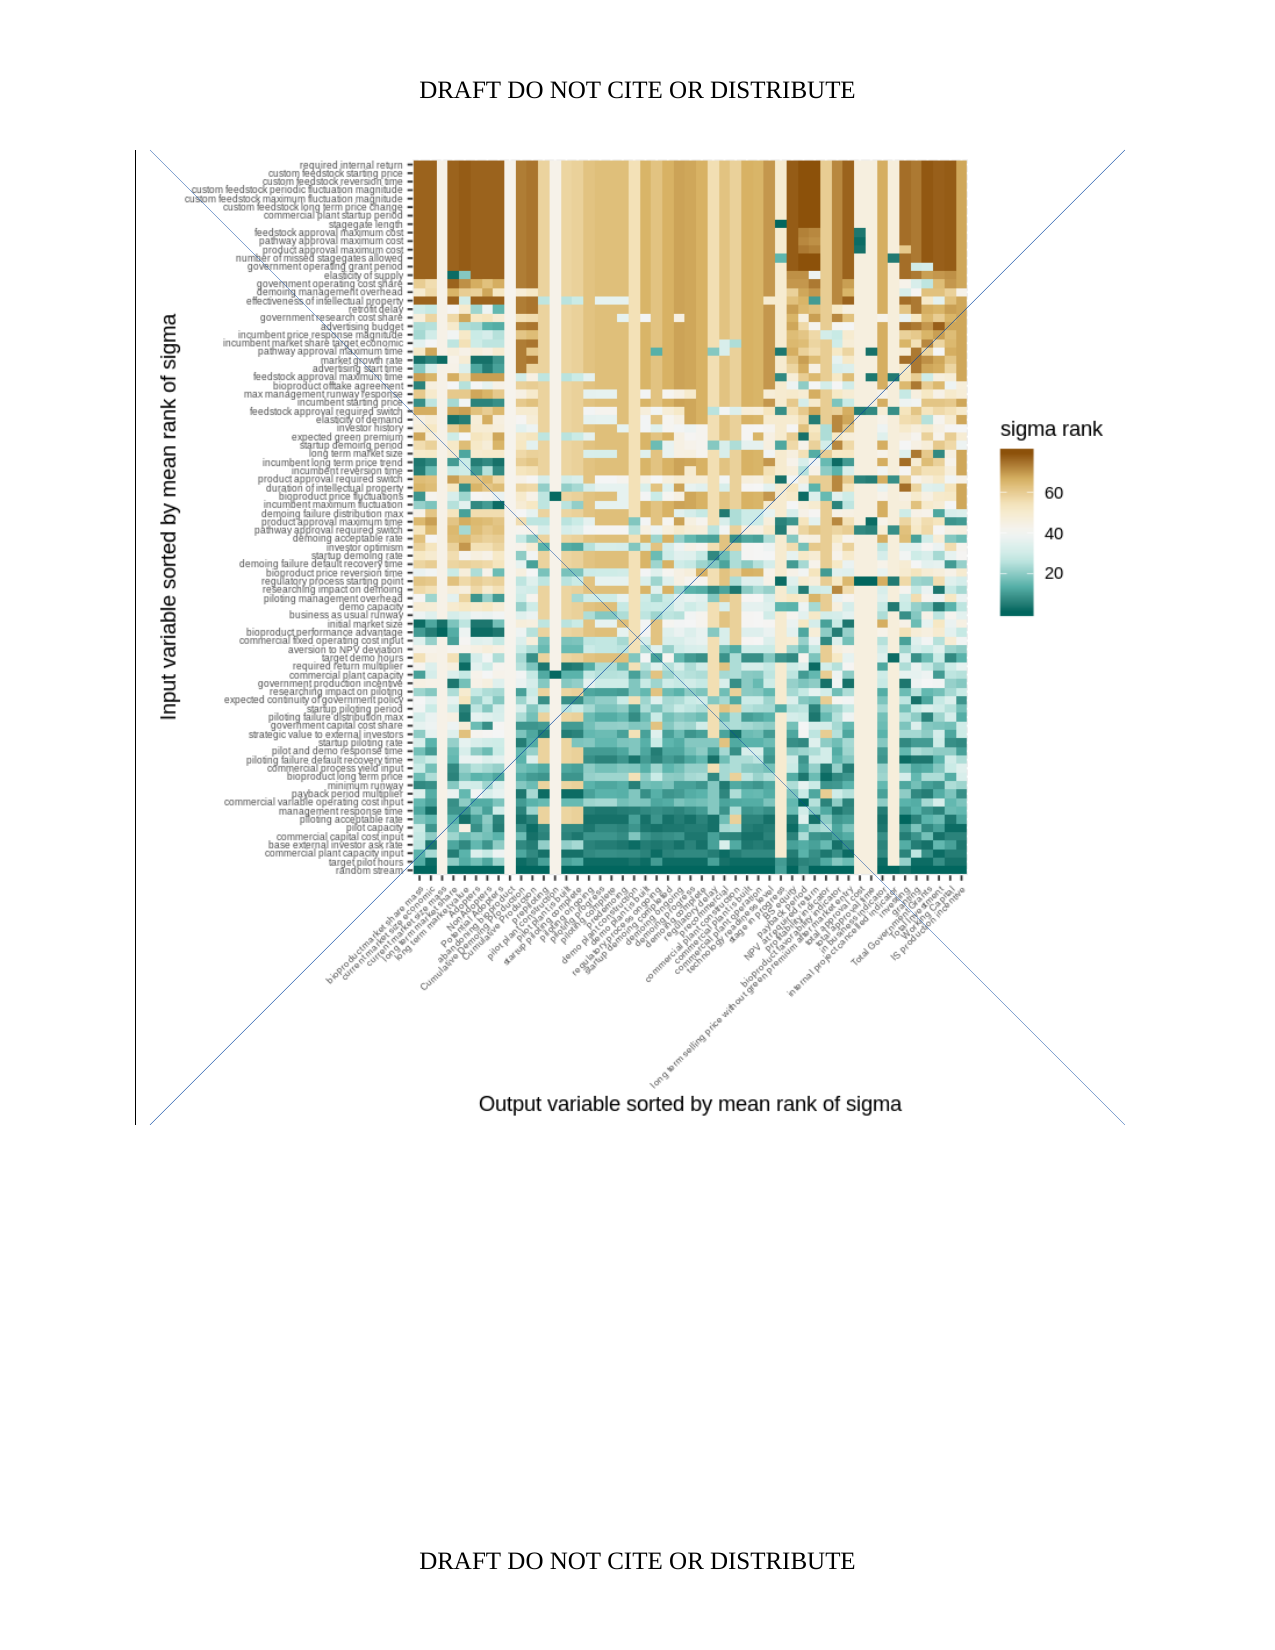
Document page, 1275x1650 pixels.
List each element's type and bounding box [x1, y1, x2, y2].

picture [639, 152, 1125, 1123]
picture [152, 639, 1123, 1125]
picture [152, 150, 1123, 636]
picture [150, 152, 636, 1123]
